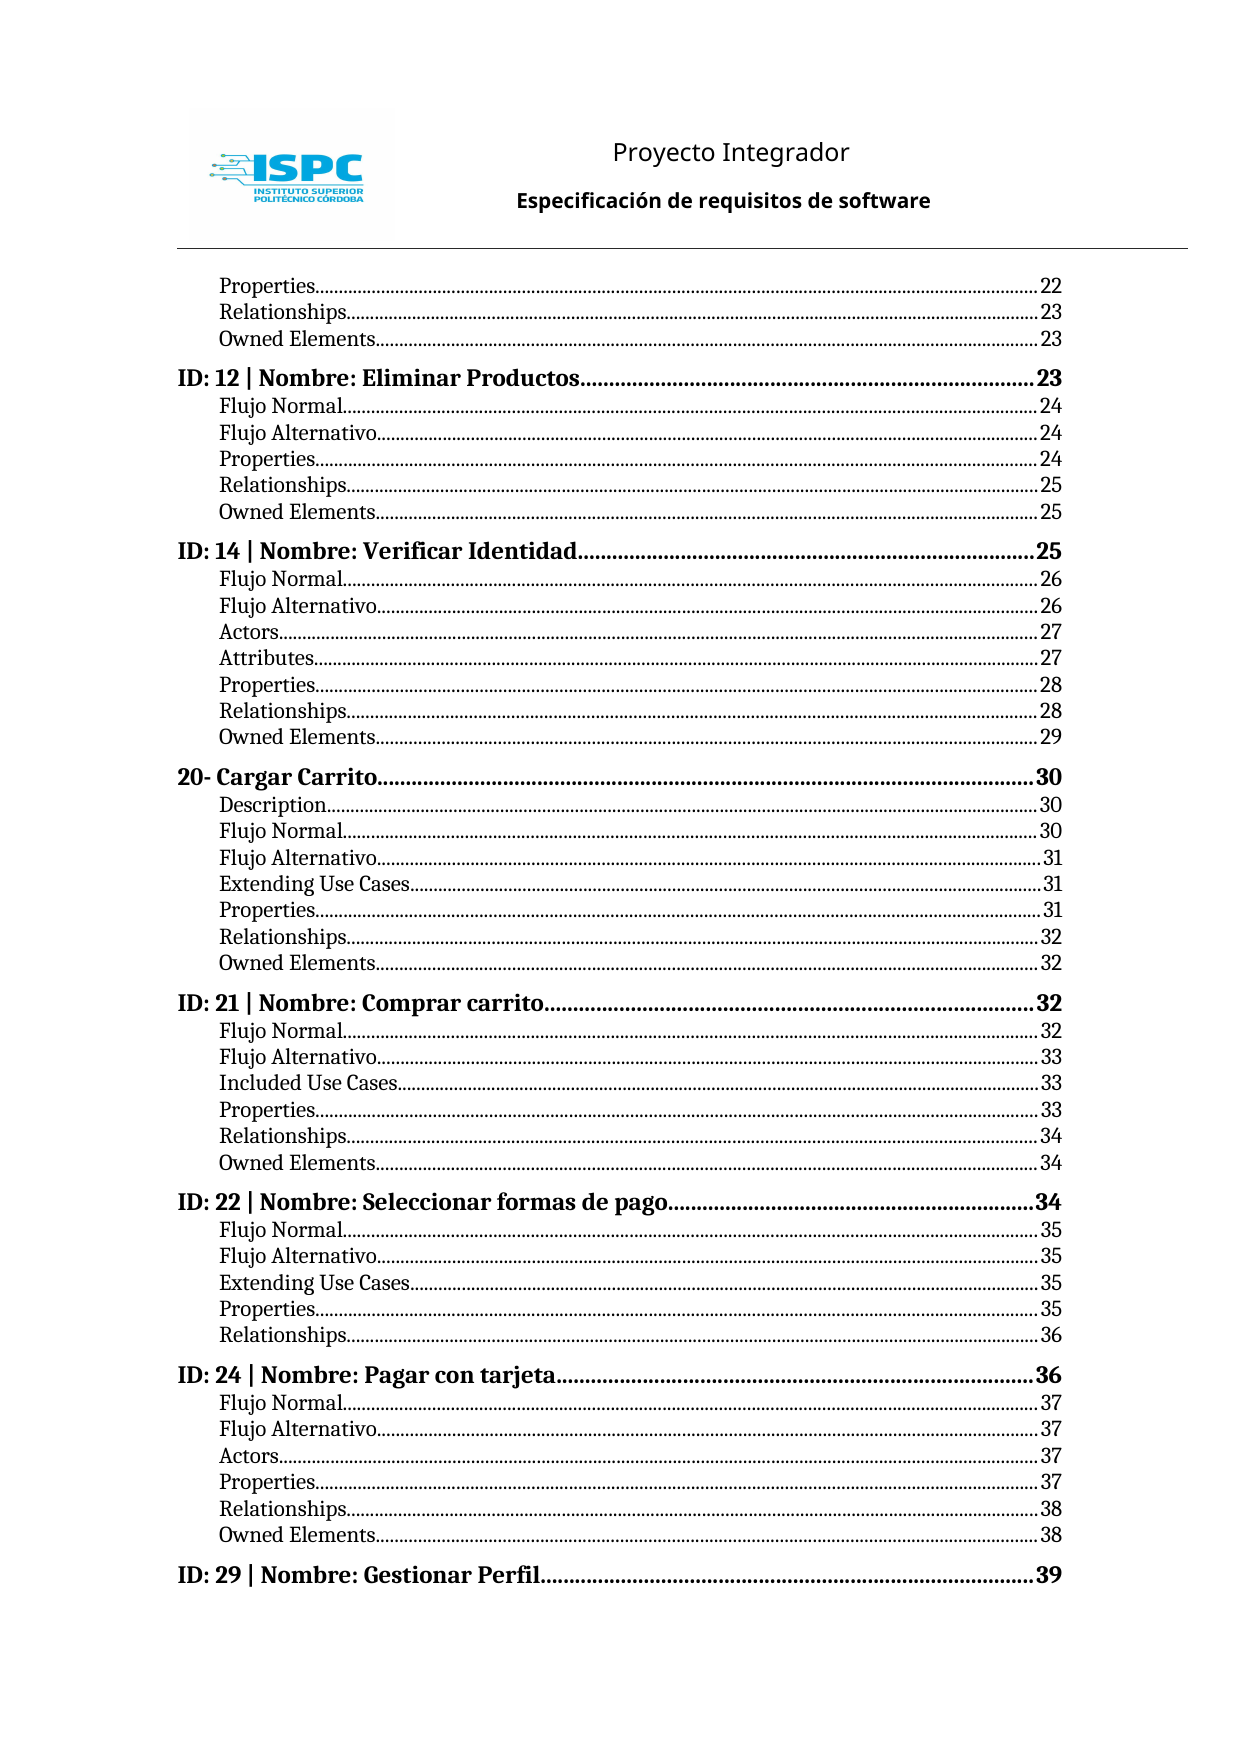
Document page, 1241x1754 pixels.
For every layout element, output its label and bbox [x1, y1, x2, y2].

picture [188, 108, 395, 241]
